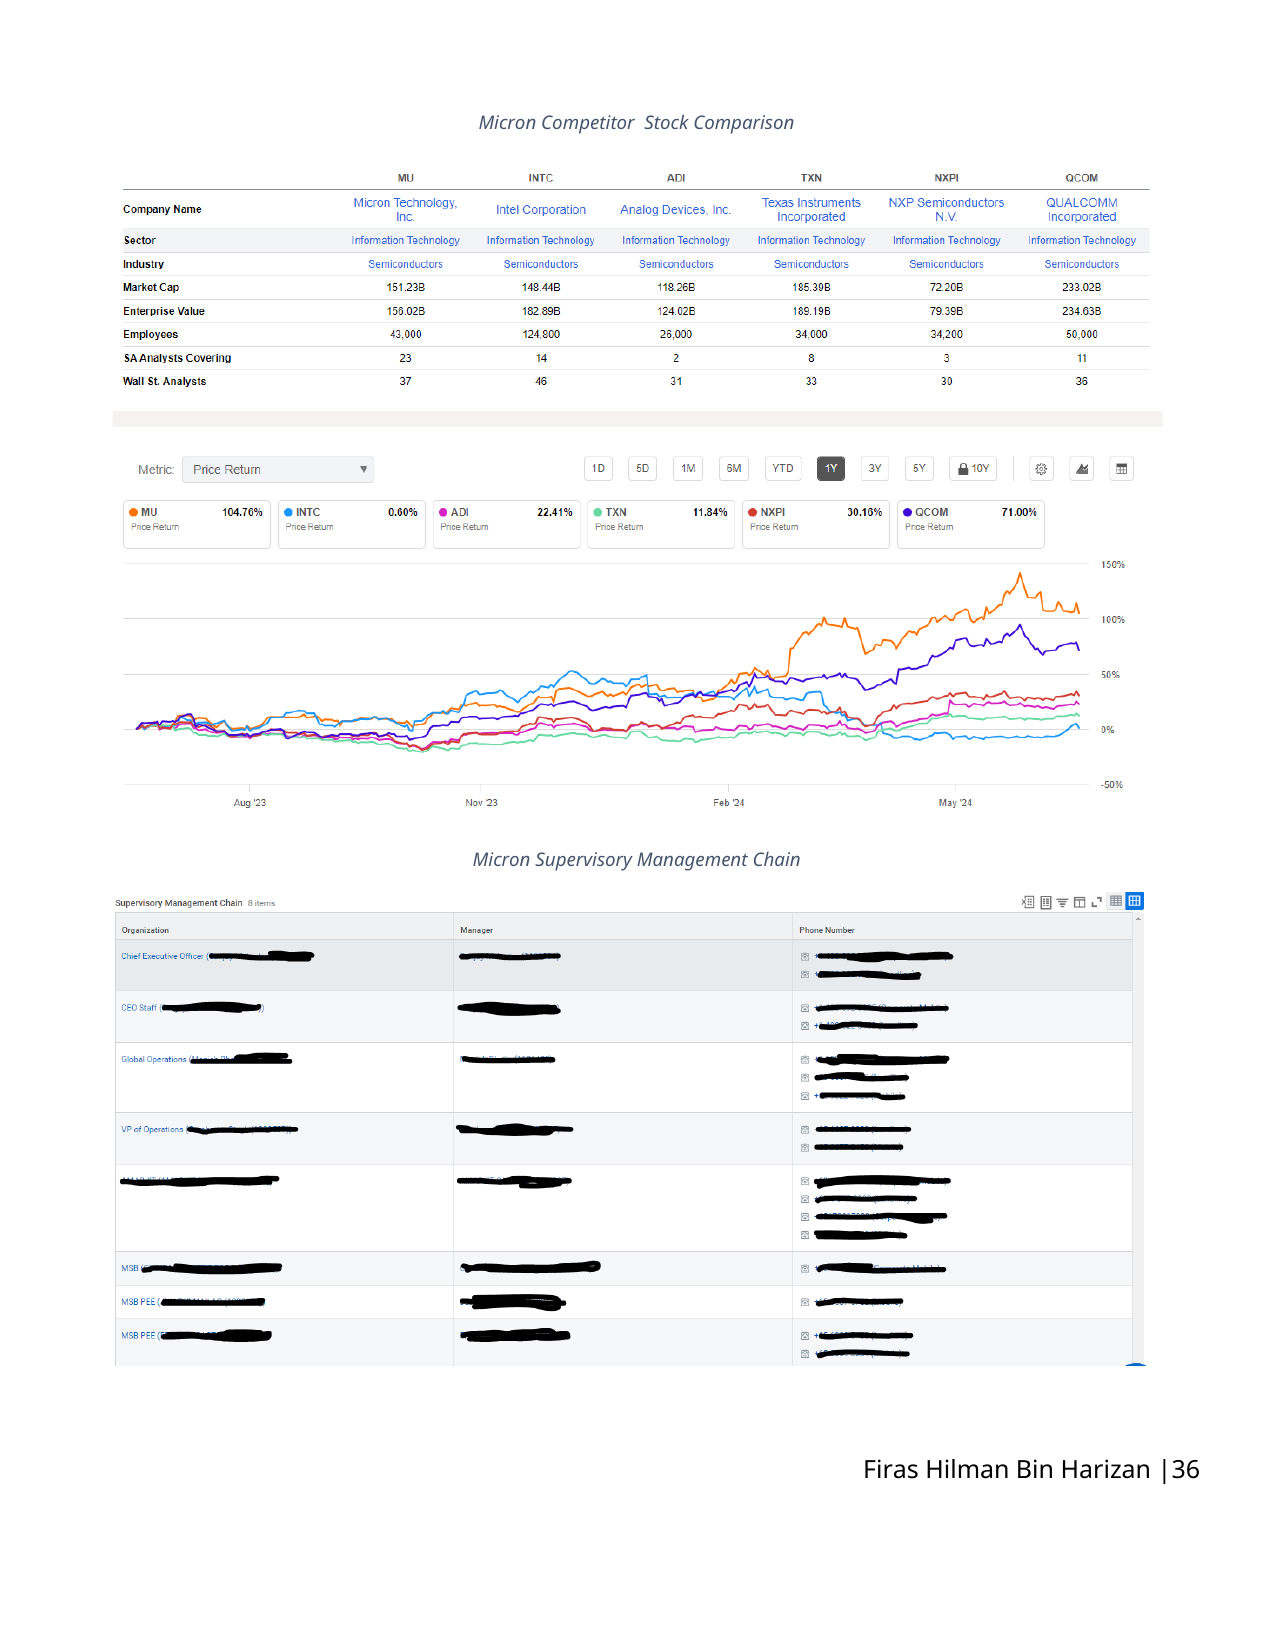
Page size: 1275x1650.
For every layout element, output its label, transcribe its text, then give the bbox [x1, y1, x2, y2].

text Micron Supervisory Management Chain [75, 846, 1200, 872]
text Micron Competitor Stock Comparison [75, 109, 1200, 134]
picture [112, 892, 1148, 1366]
picture [112, 155, 1163, 825]
